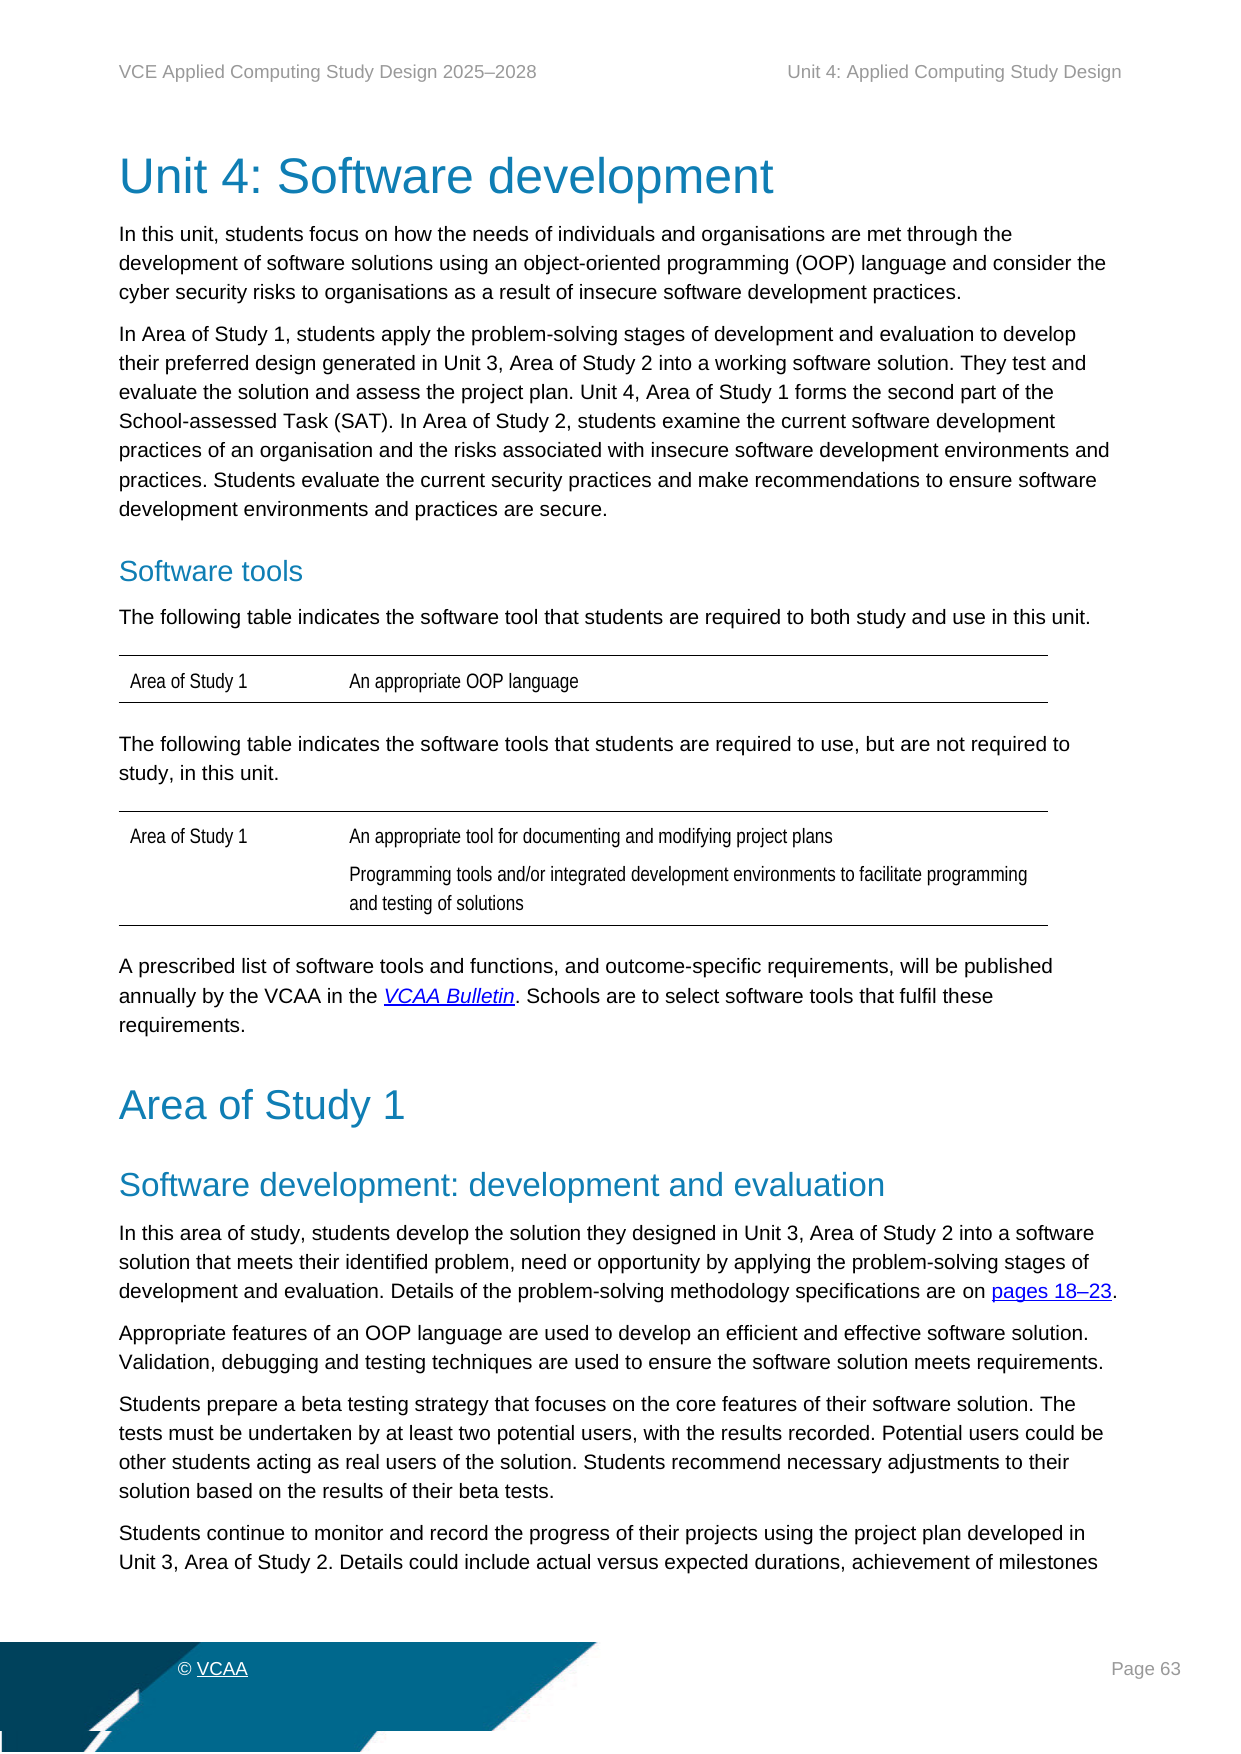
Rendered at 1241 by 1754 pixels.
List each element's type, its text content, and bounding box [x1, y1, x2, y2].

subtitle Unit 4: Software development [118, 147, 1122, 205]
text In this unit, students focus on how the needs of individuals and organisations are met through the development of software solutions using an object-oriented programming (OOP) language and consider the cyber security risks to organisations as a result of insecure software development practices. [118, 218, 1122, 305]
text The following table indicates the software tool that students are required to both study and use in this unit. [118, 601, 1122, 630]
text In Area of Study 1, students apply the problem-solving stages of development and evaluation to develop their preferred design generated in Unit 3, Area of Study 2 into a working software solution. They test and evaluate the solution and assess the project plan. Unit 4, Area of Study 1 forms the second part of the School-assessed Task (SAT). In Area of Study 2, students examine the current software development practices of an organisation and the risks associated with insecure software development environments and practices. Students evaluate the current security practices and make recommendations to ensure software development environments and practices are secure. [118, 318, 1122, 522]
table_header Area of Study 1 [119, 812, 338, 924]
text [118, 1517, 1122, 1576]
subtitle Area of Study 1 [118, 1080, 1122, 1130]
text The following table indicates the software tools that students are required to use, but are not required to study, in this unit. [118, 728, 1122, 786]
table_header An appropriate tool for documenting and modifying project plans Programming tools and/or integrated development environments to facilitate programming and testing of solutions [338, 812, 1048, 924]
text Appropriate features of an OOP language are used to develop an efficient and effective software solution. Validation, debugging and testing techniques are used to ensure the software solution meets requirements. [118, 1317, 1122, 1376]
table_header An appropriate OOP language [338, 656, 1048, 702]
subtitle Software development: development and evaluation [118, 1163, 1122, 1205]
text In this area of study, students develop the solution they designed in Unit 3, Area of Study 2 into a software solution that meets their identified problem, need or opportunity by applying the problem-solving stages of development and evaluation. Details of the problem-solving methodology specifications are on pages 18–23. [118, 1217, 1122, 1305]
text A prescribed list of software tools and functions, and outcome-specific requirements, will be published annually by the VCAA in the VCAA Bulletin. Schools are to select software tools that fulfil these requirements. [118, 951, 1122, 1038]
text Students prepare a beta testing strategy that focuses on the core features of their software solution. The tests must be undertaken by at least two potential users, with the results recorded. Potential users could be other students acting as real users of the solution. Students recommend necessary adjustments to their solution based on the results of their beta tests. [118, 1388, 1122, 1505]
picture [85, 1690, 139, 1752]
subtitle Software tools [118, 551, 1122, 589]
table_header Area of Study 1 [119, 656, 338, 702]
picture [361, 1642, 1241, 1752]
